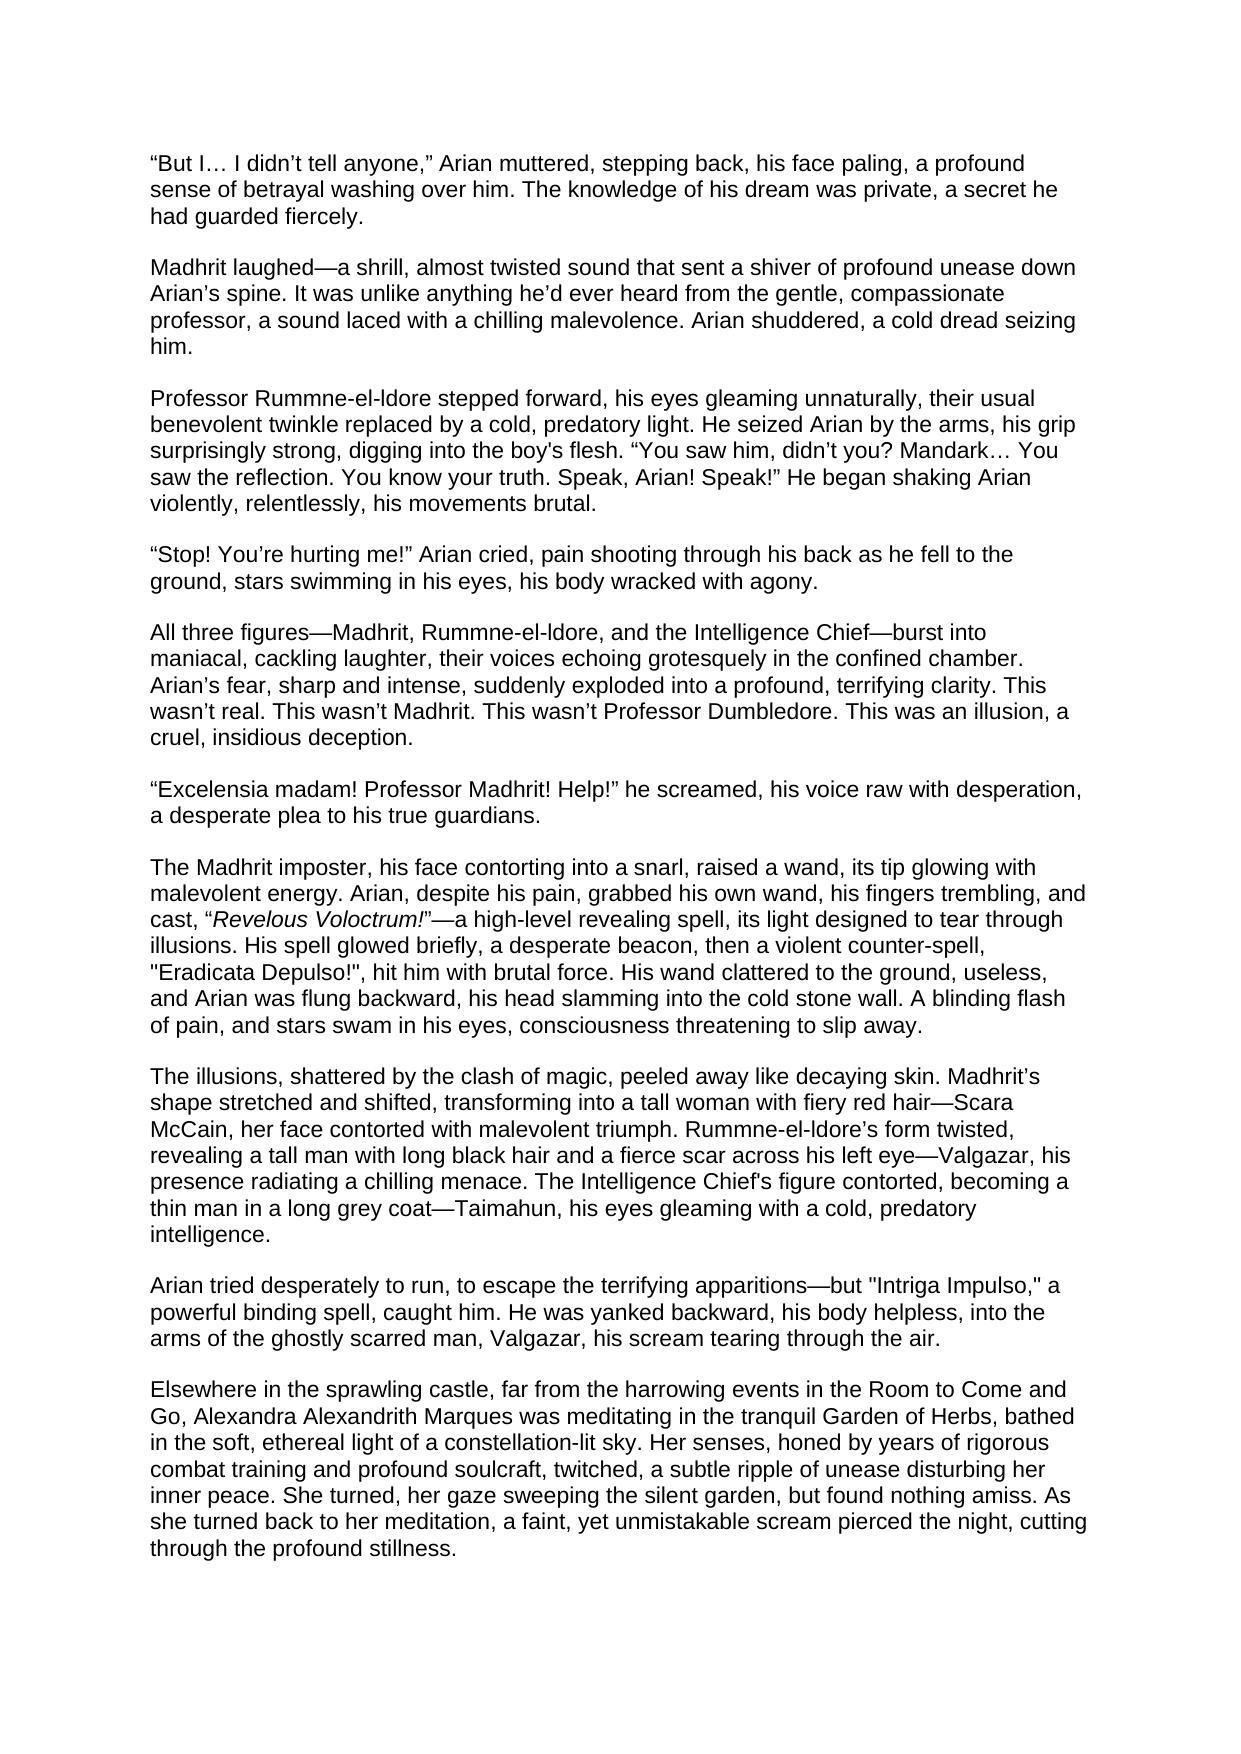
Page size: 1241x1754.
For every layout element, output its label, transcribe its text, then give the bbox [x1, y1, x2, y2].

text All three figures—Madhrit, Rummne-el-ldore, and the Intelligence Chief—burst into maniacal, cackling laughter, their voices echoing grotesquely in the confined chamber. Arian’s fear, sharp and intense, suddenly exploded into a profound, terrifying clarity. This wasn’t real. This wasn’t Madhrit. This wasn’t Professor Dumbledore. This was an illusion, a cruel, insidious deception. [150, 619, 1090, 751]
text “Excelensia madam! Professor Madhrit! Help!” he screamed, his voice raw with desperation, a desperate plea to his true guardians. [150, 776, 1090, 828]
text Professor Rummne-el-ldore stepped forward, his eyes gleaming unnaturally, their usual benevolent twinkle replaced by a cold, predatory light. He seized Arian by the arms, his grip surprisingly strong, digging into the boy's flesh. “You saw him, didn’t you? Mandark… You saw the reflection. You know your truth. Speak, Arian! Speak!” He began shaking Arian violently, relentlessly, his movements brutal. [150, 384, 1090, 516]
text The illusions, shattered by the clash of magic, peeled away like decaying skin. Madhrit’s shape stretched and shifted, transforming into a tall woman with fiery red hair—Scara McCain, her face contorted with malevolent triumph. Rummne-el-ldore’s form twisted, revealing a tall man with long black hair and a fierce scar across his left eye—Valgazar, his presence radiating a chilling menace. The Intelligence Chief's figure contorted, becoming a thin man in a long grey coat—Taimahun, his eyes gleaming with a cold, predatory intelligence. [150, 1063, 1090, 1247]
text Elsewhere in the sprawling castle, far from the harrowing events in the Room to Come and Go, Alexandra Alexandrith Marques was meditating in the tranquil Garden of Herbs, bathed in the soft, ethereal light of a constellation-lit sky. Her senses, honed by years of rigorous combat training and profound soulcraft, twitched, a subtle ripple of unease disturbing her inner peace. She turned, her gaze sweeping the silent garden, but found nothing amiss. As she turned back to her meditation, a faint, yet unmistakable scream pierced the night, cutting through the profound stillness. [150, 1376, 1090, 1561]
text The Madhrit imposter, his face contorting into a snarl, raised a wand, its tip glowing with malevolent energy. Arian, despite his pain, grabbed his own wand, his fingers trembling, and cast, “Revelous Voloctrum!”—a high-level revealing spell, its light designed to tear through illusions. His spell glowed briefly, a desperate beacon, then a violent counter-spell, "Eradicata Depulso!", hit him with brutal force. His wand clattered to the ground, useless, and Arian was flung backward, his head slamming into the cold stone wall. A blinding flash of pain, and stars swam in his eyes, consciousness threatening to slip away. [150, 853, 1090, 1038]
text “Stop! You’re hurting me!” Arian cried, pain shooting through his back as he fell to the ground, stars swimming in his eyes, his body wracked with agony. [150, 541, 1090, 594]
text Arian tried desperately to run, to escape the terrifying apparitions—but "Intriga Impulso," a powerful binding spell, caught him. He was yanked backward, his body helpless, into the arms of the ghostly scarred man, Valgazar, his scream tearing through the air. [150, 1272, 1090, 1351]
